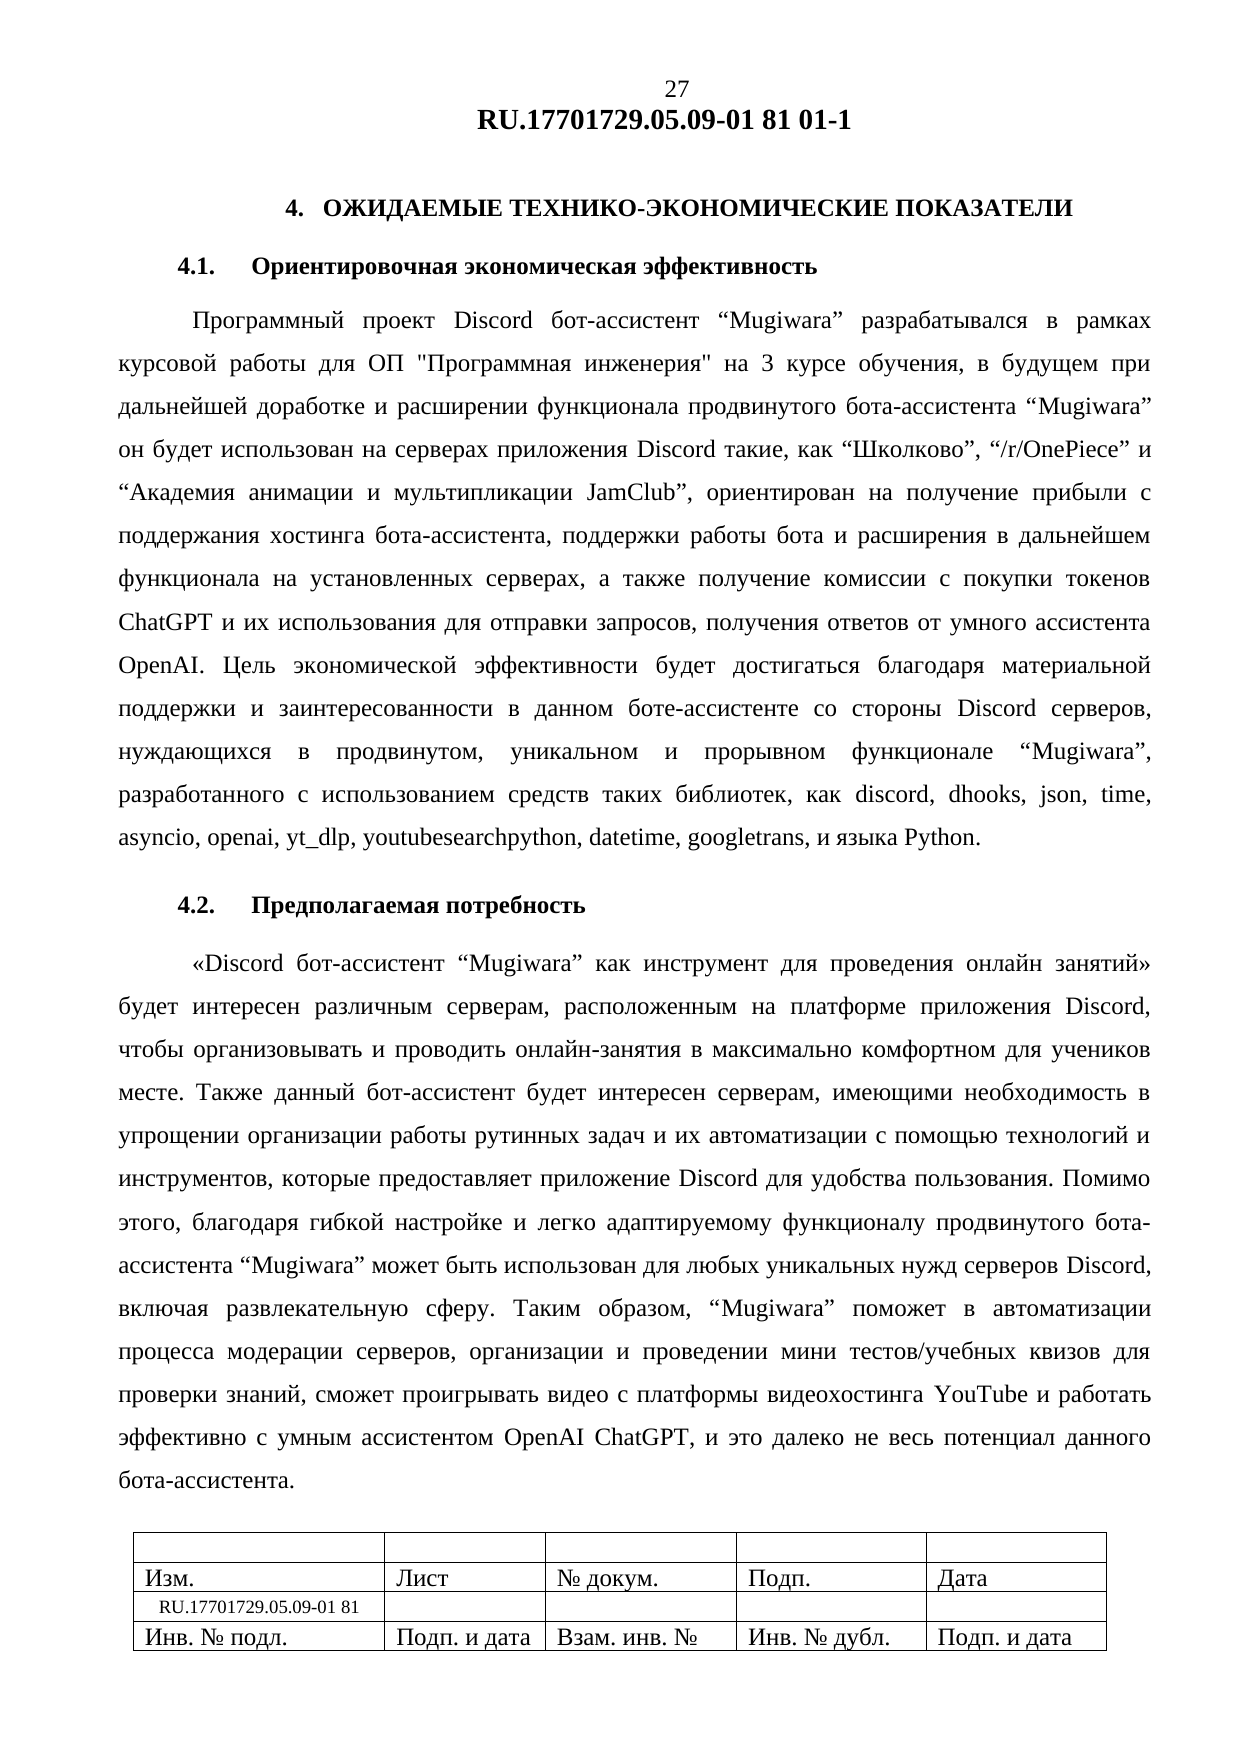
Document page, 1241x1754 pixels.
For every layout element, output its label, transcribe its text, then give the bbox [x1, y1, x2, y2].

list Ориентировочная экономическая эффективность [177, 251, 1152, 280]
list ОЖИДАЕМЫЕ ТЕХНИКО-ЭКОНОМИЧЕСКИЕ ПОКАЗАТЕЛИ [207, 193, 1152, 222]
text Программный проект Discord бот-ассистент “Mugiwara” разрабатывался в рамках курсовой работы для ОП "Программная инженерия" на 3 курсе обучения, в будущем при дальнейшей доработке и расширении функционала продвинутого бота-ассистента “Mugiwara” он будет использован на серверах приложения Discord такие, как “Школково”, “/r/OnePiece” и “Академия анимации и мультипликации JamClub”, ориентирован на получение прибыли с поддержания хостинга бота-ассистента, поддержки работы бота и расширения в дальнейшем функционала на установленных серверах, а также получение комиссии с покупки токенов ChatGPT и их использования для отправки запросов, получения ответов от умного ассистента OpenAI. Цель экономической эффективности будет достигаться благодаря материальной поддержки и заинтересованности в данном боте-ассистенте со стороны Discord серверов, нуждающихся в продвинутом, уникальном и прорывном функционале “Mugiwara”, разработанного с использованием средств таких библиотек, как discord, dhooks, json, time, asyncio, openai, yt_dlp, youtubesearchpython, datetime, googletrans, и языка Python. [118, 305, 1152, 851]
text «Discord бот-ассистент “Mugiwara” как инструмент для проведения онлайн занятий» будет интересен различным серверам, расположенным на платформе приложения Discord, чтобы организовывать и проводить онлайн-занятия в максимально комфортном для учеников месте. Также данный бот-ассистент будет интересен серверам, имеющими необходимость в упрощении организации работы рутинных задач и их автоматизации с помощью технологий и инструментов, которые предоставляет приложение Discord для удобства пользования. Помимо этого, благодаря гибкой настройке и легко адаптируемому функционалу продвинутого бота-ассистента “Mugiwara” может быть использован для любых уникальных нужд серверов Discord, включая развлекательную сферу. Таким образом, “Mugiwara” поможет в автоматизации процесса модерации серверов, организации и проведении мини тестов/учебных квизов для проверки знаний, сможет проигрывать видео с платформы видеохостинга YouTube и работать эффективно с умным ассистентом OpenAI ChatGPT, и это далеко не весь потенциал данного бота-ассистента. [118, 948, 1152, 1494]
list Предполагаемая потребность [177, 890, 1152, 919]
